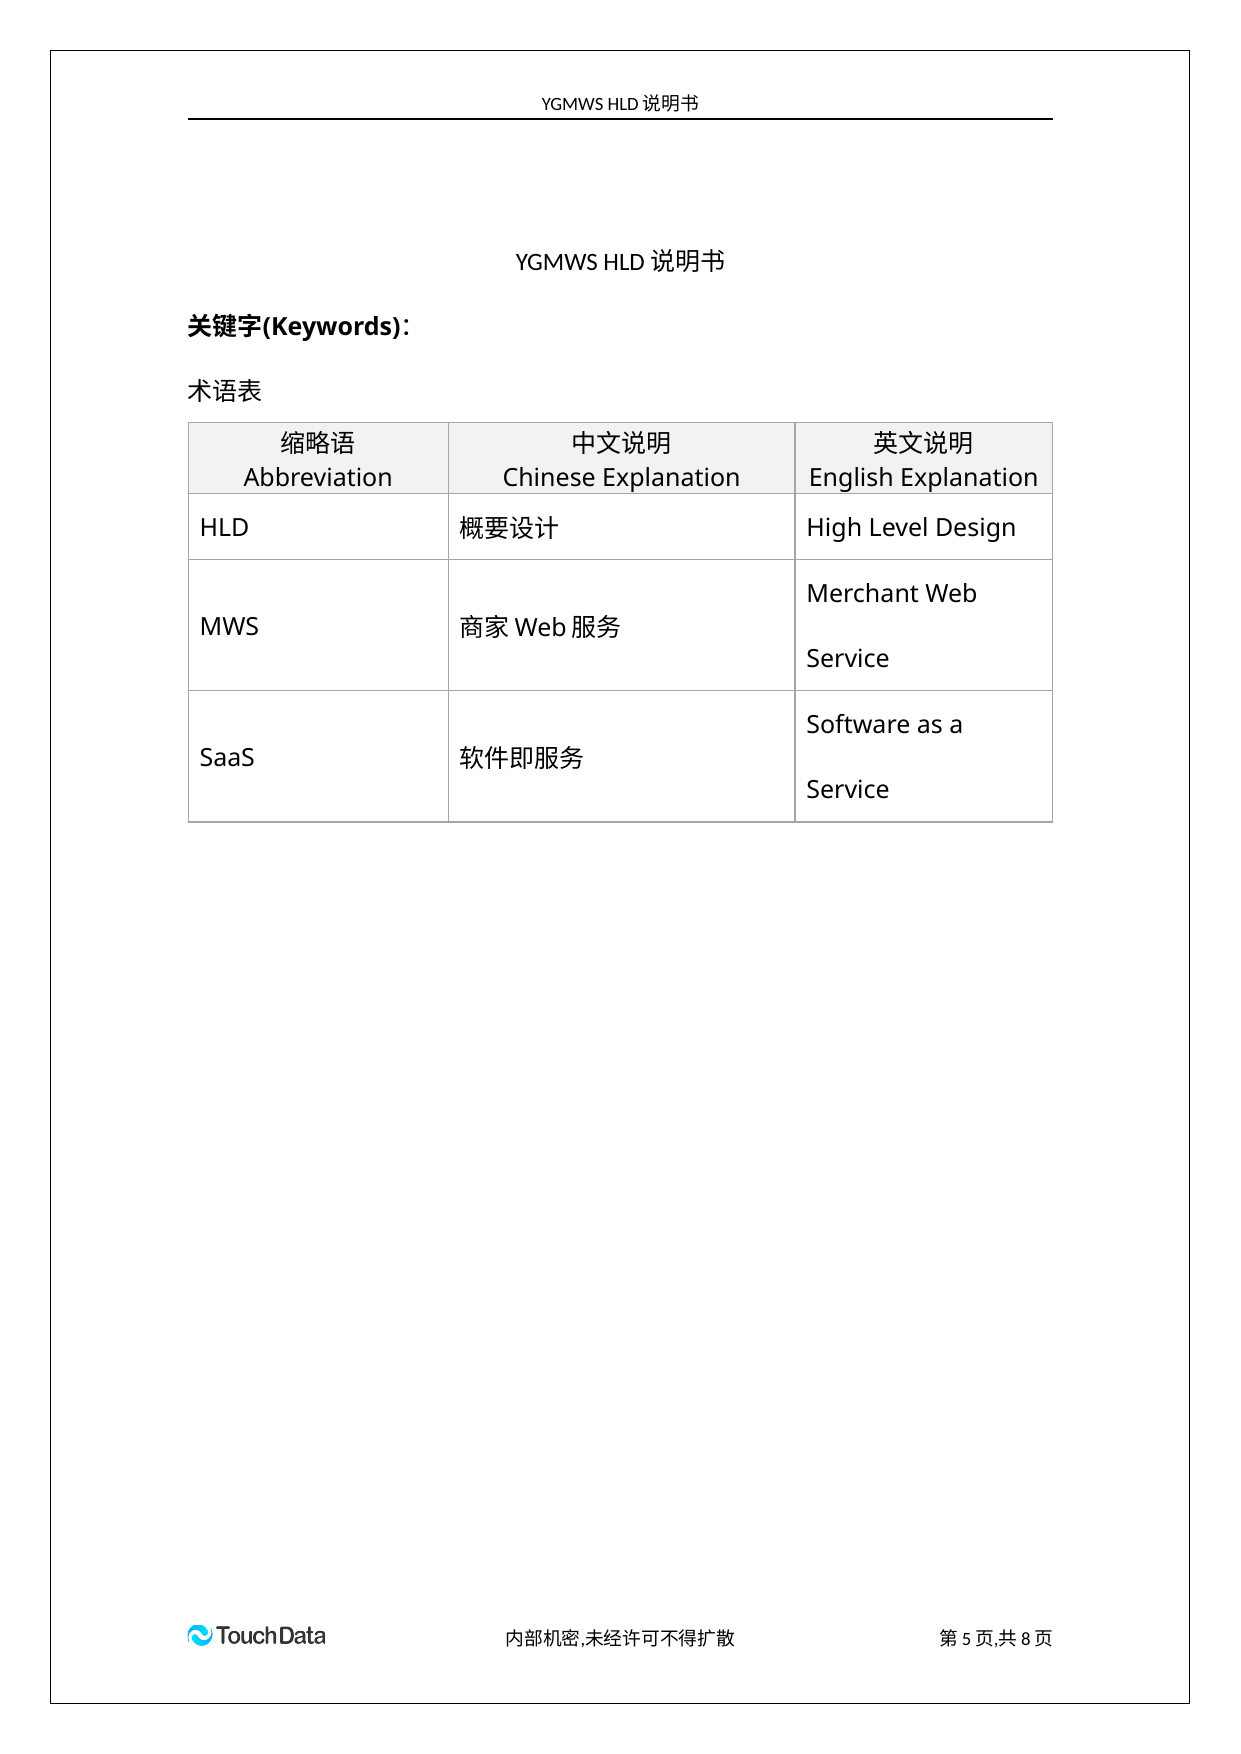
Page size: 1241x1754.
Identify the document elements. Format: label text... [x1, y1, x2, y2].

picture [187, 1625, 325, 1646]
table_cell Merchant Web Service [796, 560, 1052, 690]
table_cell Software as a Service [796, 691, 1052, 821]
table_cell 商家Web服务 [449, 560, 794, 690]
table_cell High Level Design [796, 494, 1052, 559]
table_header 英文说明 English Explanation [796, 423, 1052, 493]
text 术语表 [187, 357, 1053, 422]
table_cell HLD [189, 494, 448, 559]
table_cell 概要设计 [449, 494, 794, 559]
text 关键字(Keywords)： [187, 292, 1053, 357]
text YGMWS HLD说明书 [187, 227, 1053, 292]
table_header 缩略语 Abbreviation [189, 423, 448, 493]
table_header 中文说明 Chinese Explanation [449, 423, 794, 493]
table_cell MWS [189, 560, 448, 690]
table_cell 软件即服务 [449, 691, 794, 821]
table_cell SaaS [189, 691, 448, 821]
